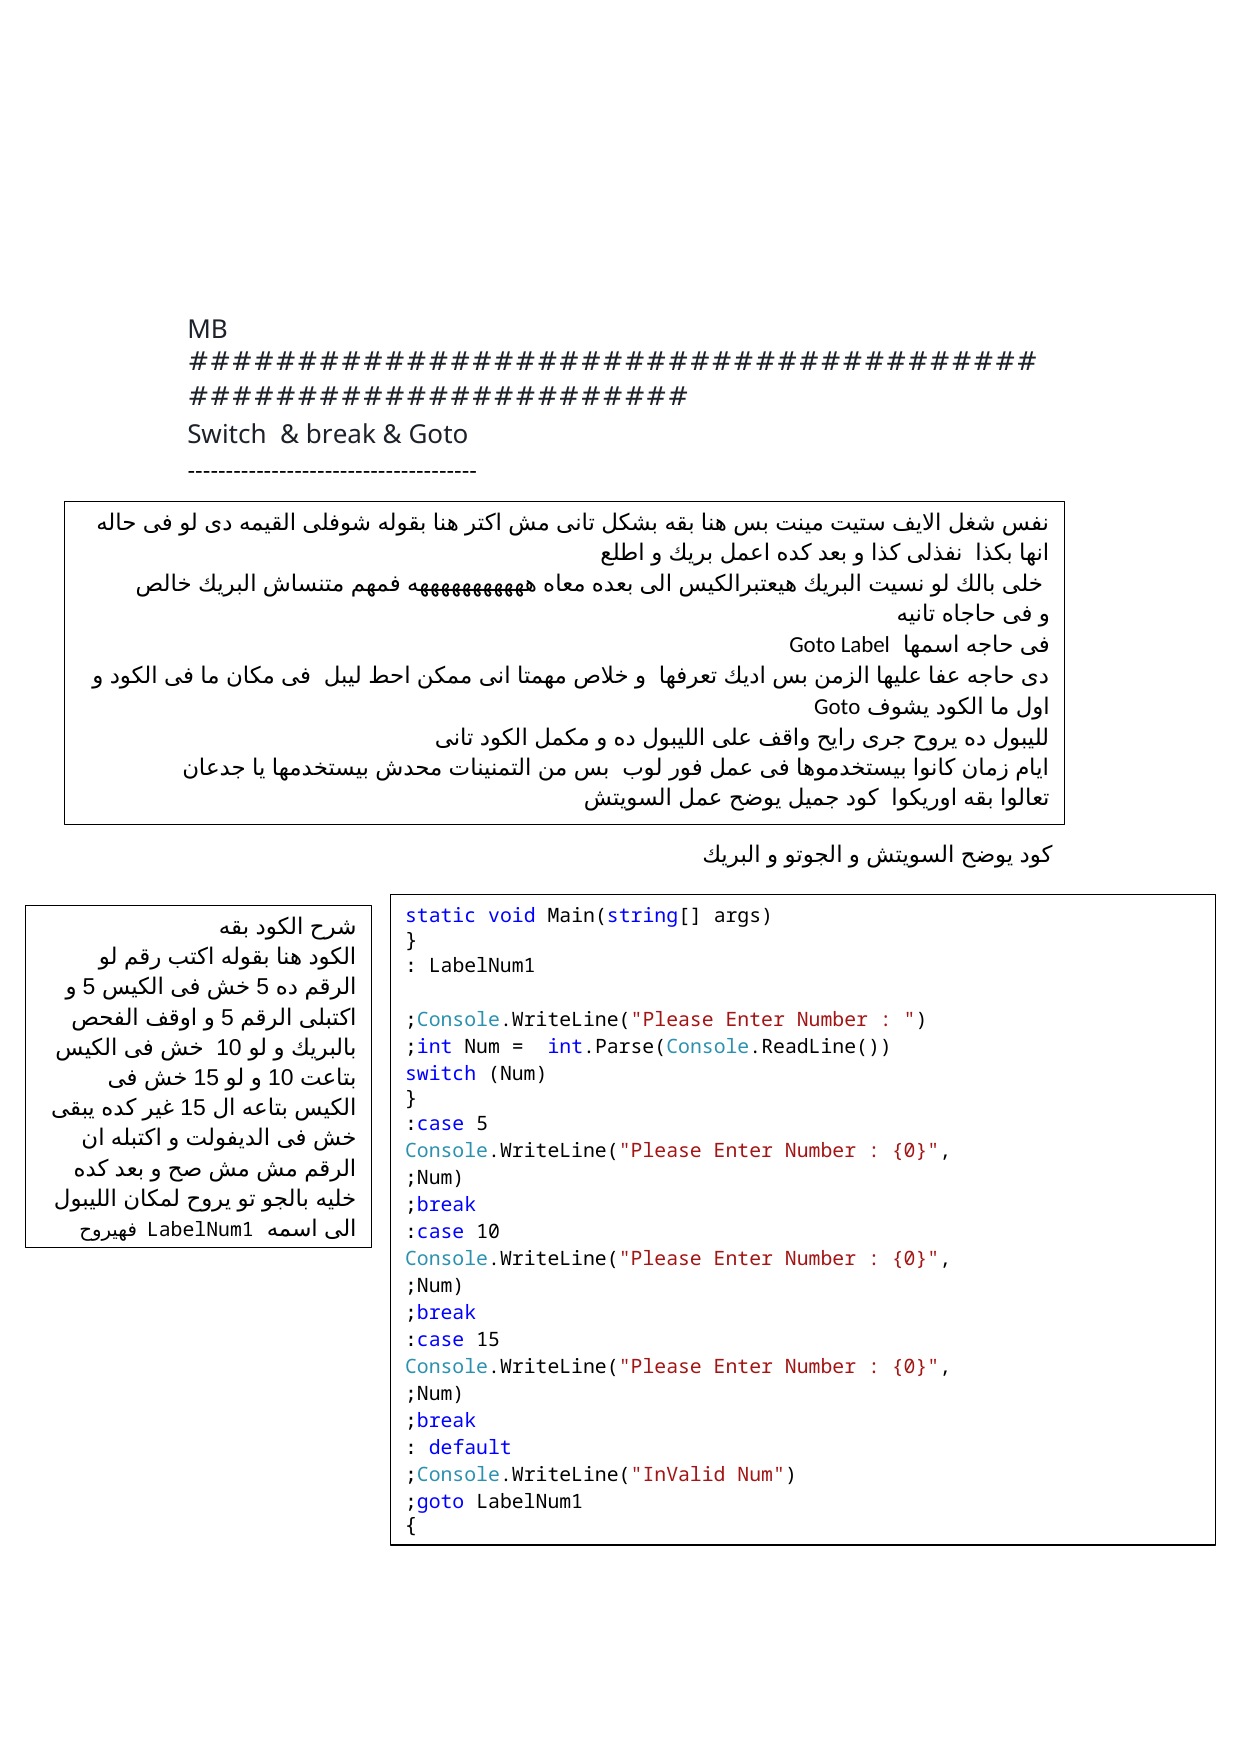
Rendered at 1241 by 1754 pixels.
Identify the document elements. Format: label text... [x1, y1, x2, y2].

text -------------------------------------- [187, 457, 1053, 483]
text Switch & break & Goto [187, 416, 1053, 452]
text كود يوضح السويتش و الجوتو و البريك [187, 841, 1053, 867]
text MB [187, 311, 1053, 346]
text ############################################################## [187, 346, 1053, 412]
